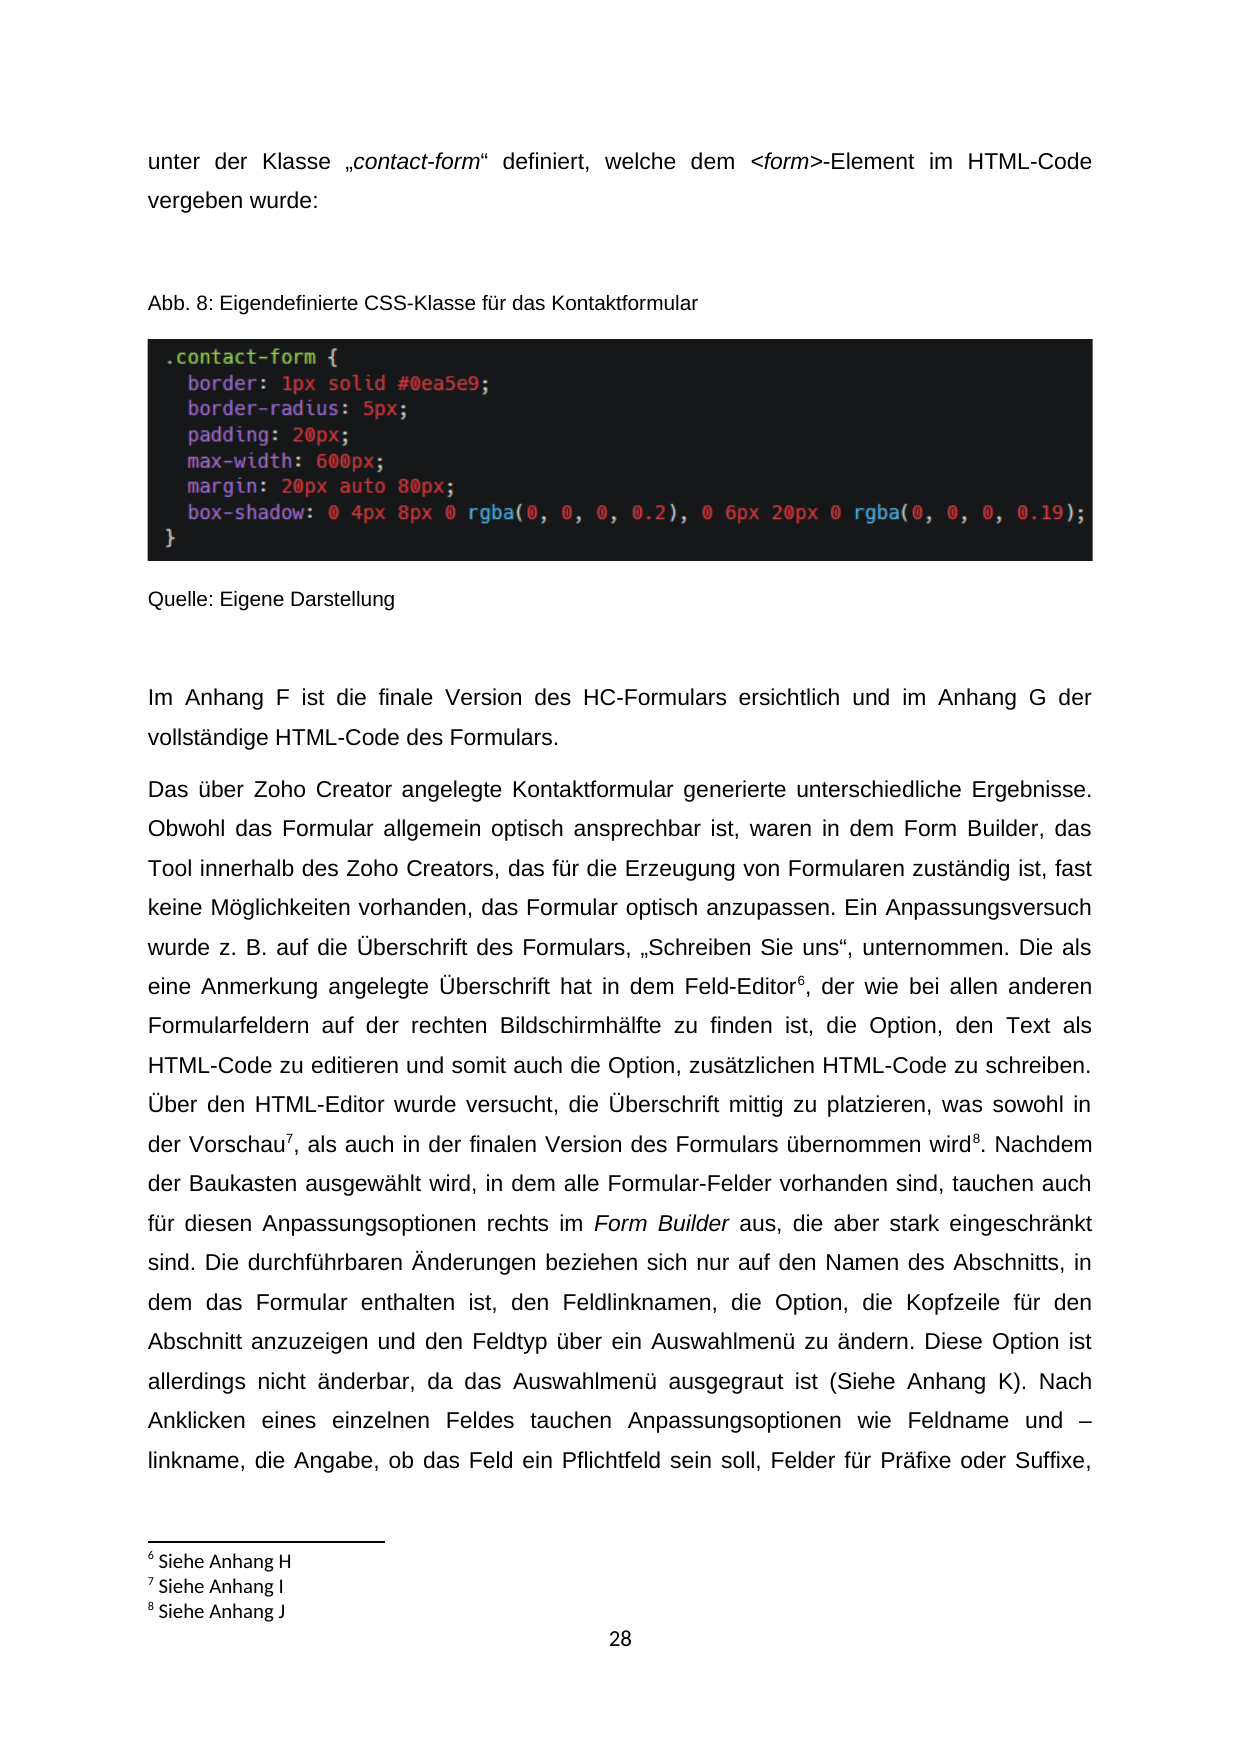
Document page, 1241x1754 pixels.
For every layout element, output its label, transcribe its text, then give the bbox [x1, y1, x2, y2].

picture [147, 339, 1093, 561]
text Im Anhang F ist die finale Version des HC-Formulars ersichtlich und im Anhang G der vollständige HTML-Code des Formulars. [148, 684, 1093, 750]
text Quelle: Eigene Darstellung [148, 587, 1093, 611]
text Abb. 8: Eigendefinierte CSS-Klasse für das Kontaktformular [148, 291, 1093, 315]
